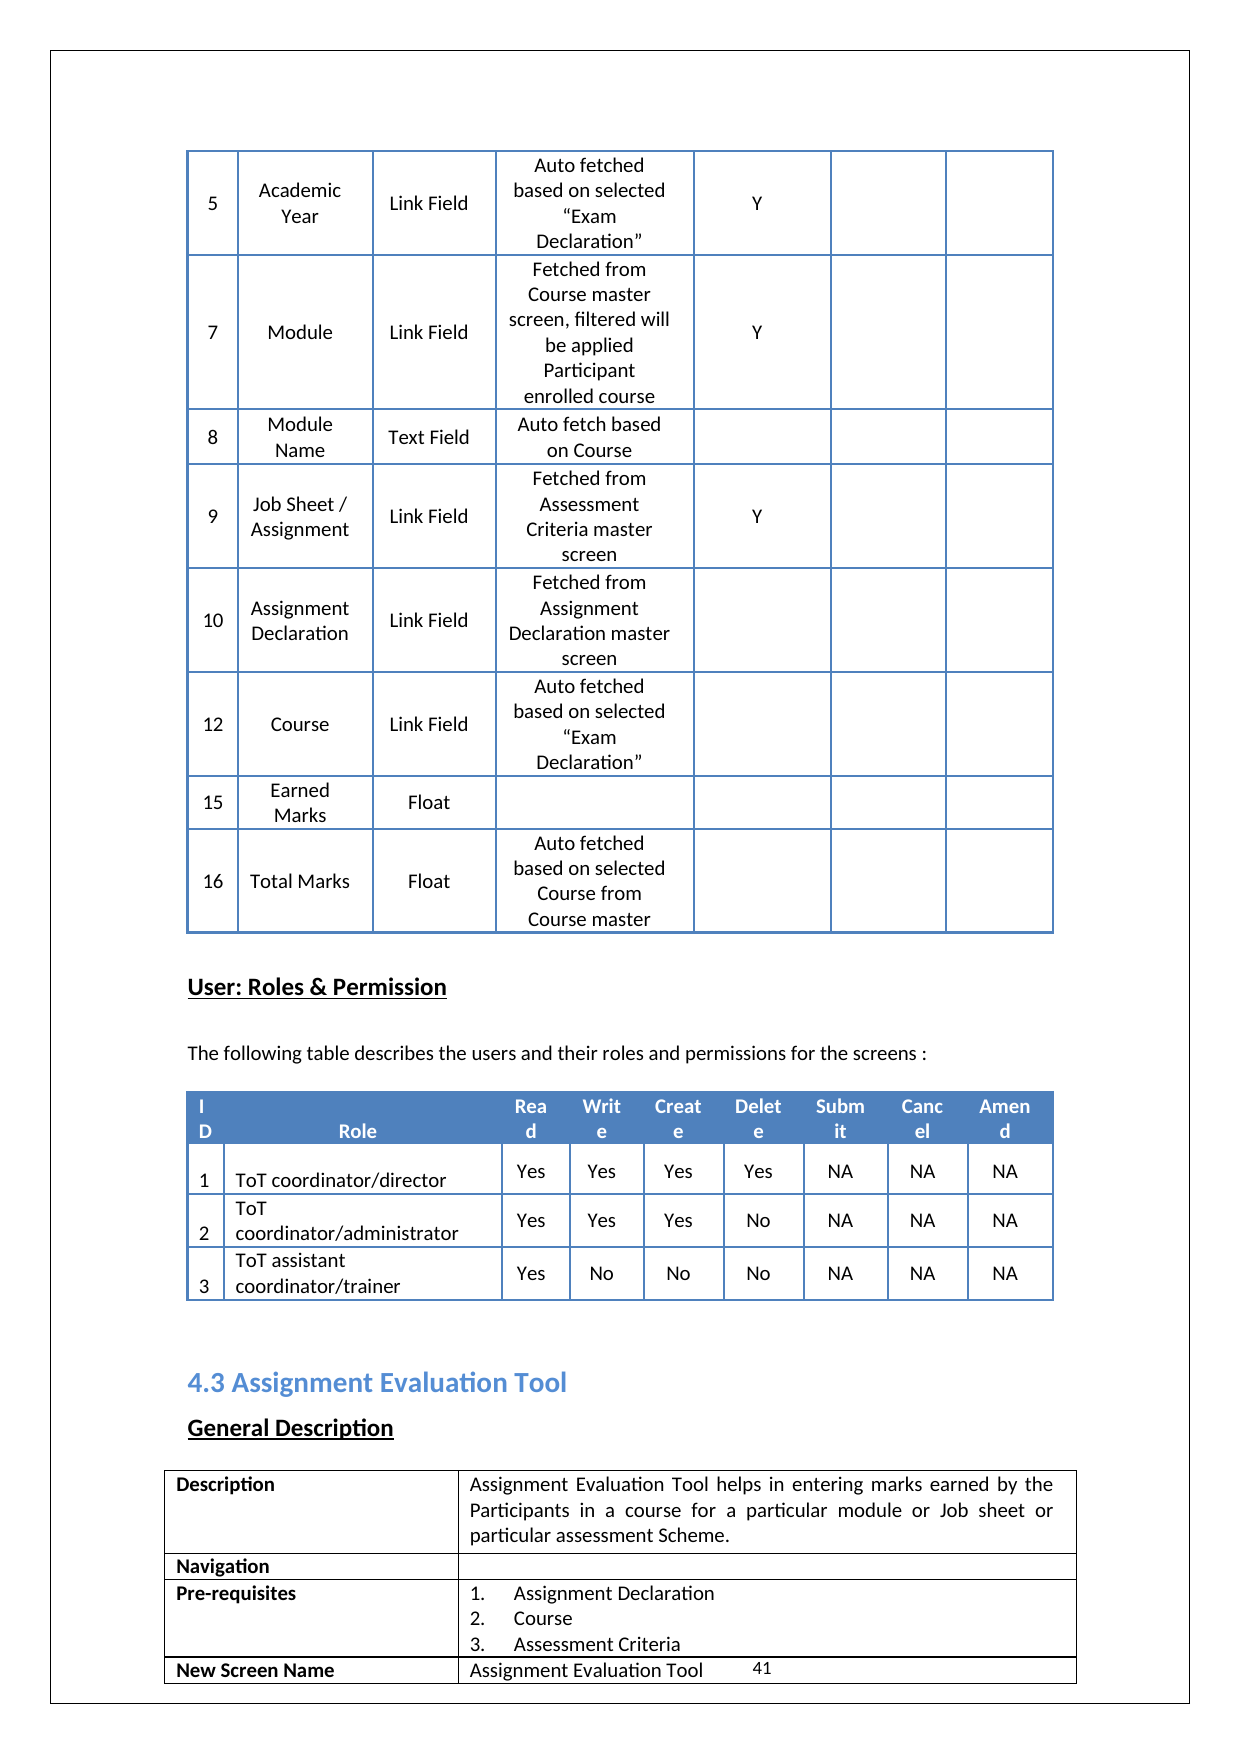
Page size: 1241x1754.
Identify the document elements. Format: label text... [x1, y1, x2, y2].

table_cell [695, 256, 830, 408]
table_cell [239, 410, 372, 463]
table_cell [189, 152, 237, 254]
list General Description [187, 1412, 1053, 1443]
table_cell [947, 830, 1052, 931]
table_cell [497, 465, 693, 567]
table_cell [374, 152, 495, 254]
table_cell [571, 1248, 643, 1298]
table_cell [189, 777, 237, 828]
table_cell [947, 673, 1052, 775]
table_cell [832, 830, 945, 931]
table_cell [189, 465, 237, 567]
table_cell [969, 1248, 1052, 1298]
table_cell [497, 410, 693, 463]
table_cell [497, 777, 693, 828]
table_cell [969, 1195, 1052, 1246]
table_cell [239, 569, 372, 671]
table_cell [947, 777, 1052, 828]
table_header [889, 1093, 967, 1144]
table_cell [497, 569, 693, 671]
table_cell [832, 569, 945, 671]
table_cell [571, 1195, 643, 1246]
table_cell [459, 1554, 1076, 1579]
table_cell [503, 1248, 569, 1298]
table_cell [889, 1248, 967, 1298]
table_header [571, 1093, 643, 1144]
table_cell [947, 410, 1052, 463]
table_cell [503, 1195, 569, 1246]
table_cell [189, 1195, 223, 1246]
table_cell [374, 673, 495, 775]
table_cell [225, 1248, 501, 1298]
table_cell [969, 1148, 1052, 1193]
text The following table describes the users and their roles and permissions for the screens : [187, 1040, 1042, 1065]
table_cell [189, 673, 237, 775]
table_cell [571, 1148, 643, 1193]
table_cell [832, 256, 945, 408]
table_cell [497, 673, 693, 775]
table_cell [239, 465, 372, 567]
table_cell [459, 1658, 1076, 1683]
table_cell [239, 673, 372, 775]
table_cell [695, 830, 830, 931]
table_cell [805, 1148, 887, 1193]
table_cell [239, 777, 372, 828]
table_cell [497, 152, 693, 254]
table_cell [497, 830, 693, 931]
subtitle User: Roles & Permission [187, 971, 1053, 1002]
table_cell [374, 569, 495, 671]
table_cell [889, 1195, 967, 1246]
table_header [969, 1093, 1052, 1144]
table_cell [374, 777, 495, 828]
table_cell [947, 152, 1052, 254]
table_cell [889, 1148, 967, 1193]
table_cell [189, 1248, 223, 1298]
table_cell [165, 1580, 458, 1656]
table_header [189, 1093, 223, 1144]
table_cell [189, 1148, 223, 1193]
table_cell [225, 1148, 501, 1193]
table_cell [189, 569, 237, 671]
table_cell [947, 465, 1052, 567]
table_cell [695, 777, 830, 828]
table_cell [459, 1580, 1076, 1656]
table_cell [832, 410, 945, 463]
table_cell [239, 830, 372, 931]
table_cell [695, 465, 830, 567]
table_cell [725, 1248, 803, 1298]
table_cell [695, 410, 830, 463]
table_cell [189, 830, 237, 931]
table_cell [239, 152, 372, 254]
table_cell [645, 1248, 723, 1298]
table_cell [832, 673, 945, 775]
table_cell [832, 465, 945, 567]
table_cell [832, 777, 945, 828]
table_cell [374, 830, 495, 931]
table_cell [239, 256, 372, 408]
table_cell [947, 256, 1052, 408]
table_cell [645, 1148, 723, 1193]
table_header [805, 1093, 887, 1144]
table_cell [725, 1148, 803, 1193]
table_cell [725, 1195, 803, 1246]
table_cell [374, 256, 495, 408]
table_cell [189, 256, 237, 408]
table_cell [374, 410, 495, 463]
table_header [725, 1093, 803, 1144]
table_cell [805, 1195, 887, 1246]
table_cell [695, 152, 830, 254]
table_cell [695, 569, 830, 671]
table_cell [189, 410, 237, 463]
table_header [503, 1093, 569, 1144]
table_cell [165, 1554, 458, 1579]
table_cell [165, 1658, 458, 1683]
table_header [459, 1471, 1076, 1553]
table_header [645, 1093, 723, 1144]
subtitle Assignment Evaluation Tool [187, 1364, 1053, 1399]
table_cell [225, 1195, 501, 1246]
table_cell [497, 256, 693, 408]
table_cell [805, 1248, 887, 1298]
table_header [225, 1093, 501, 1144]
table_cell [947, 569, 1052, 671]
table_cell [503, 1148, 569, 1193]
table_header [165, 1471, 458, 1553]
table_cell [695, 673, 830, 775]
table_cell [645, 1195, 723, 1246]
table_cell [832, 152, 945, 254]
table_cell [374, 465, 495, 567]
